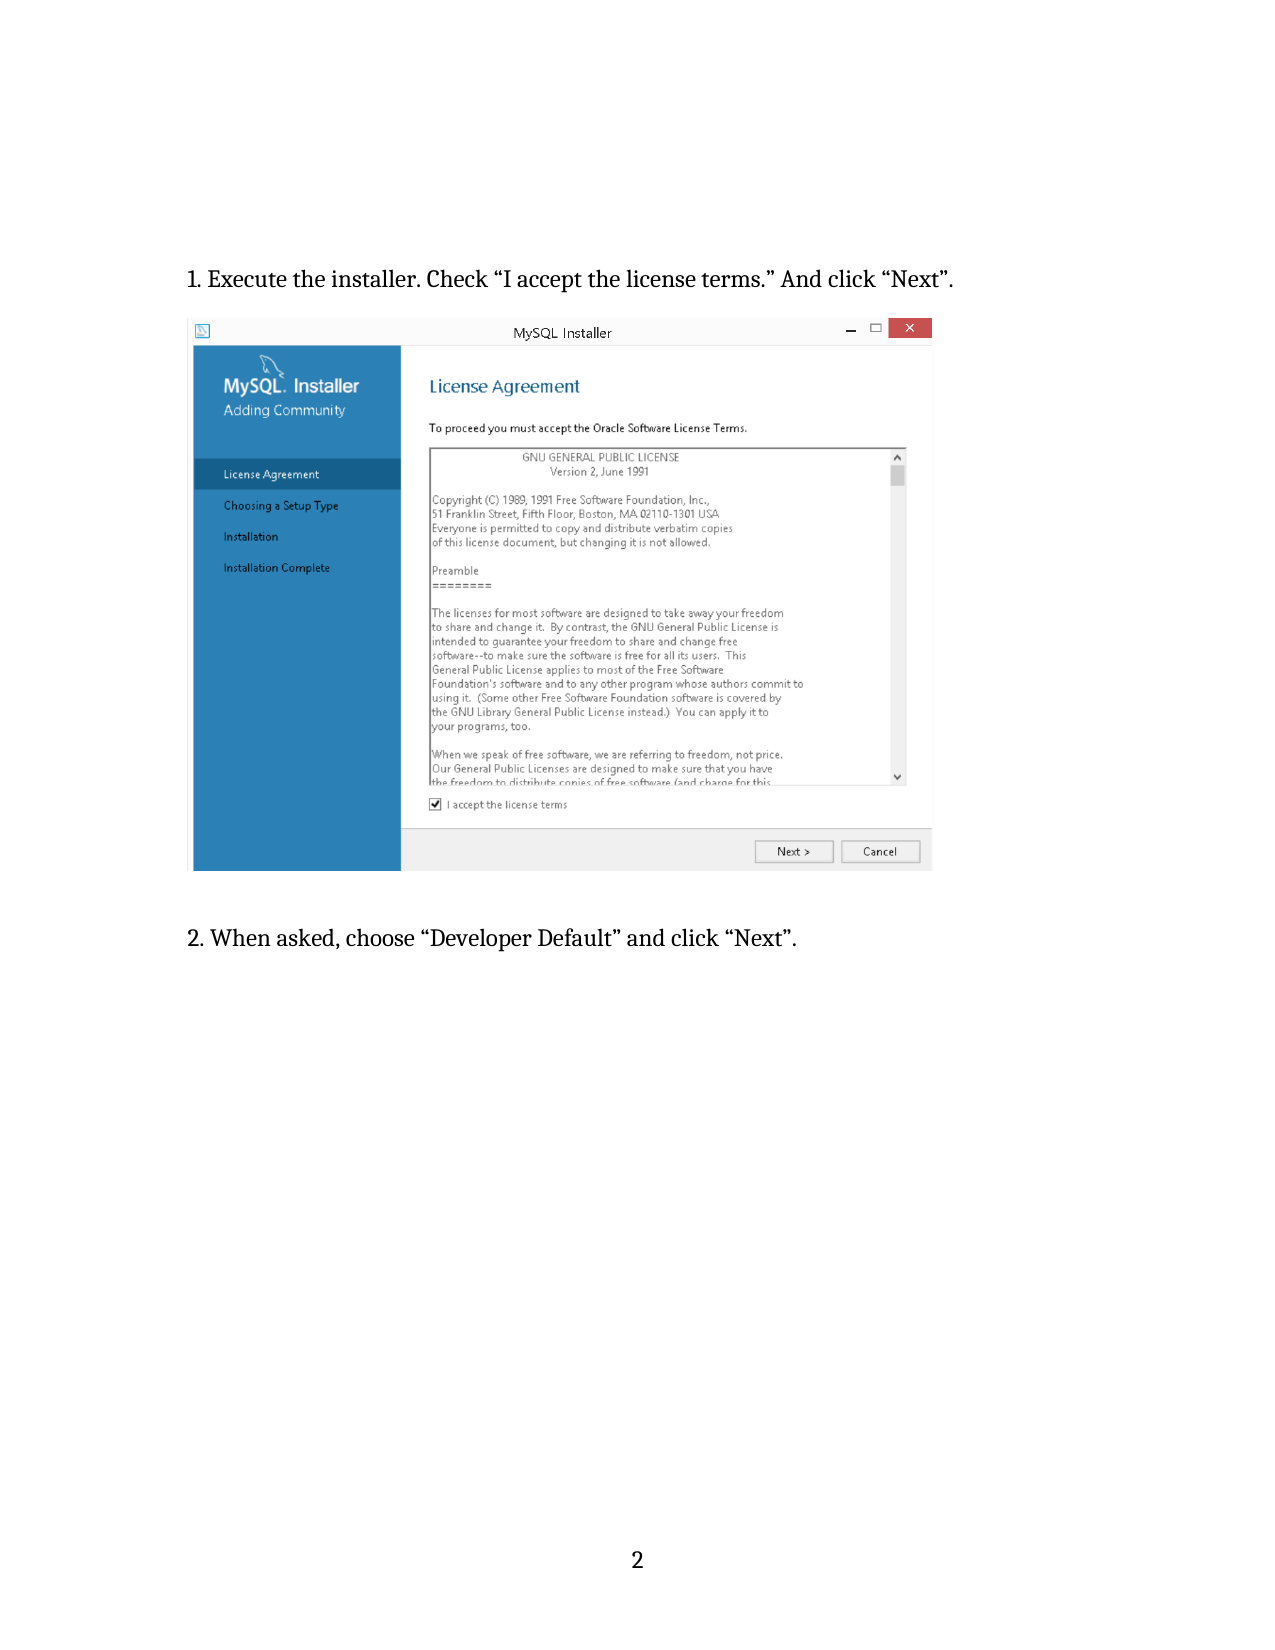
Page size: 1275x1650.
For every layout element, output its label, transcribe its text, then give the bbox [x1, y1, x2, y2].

text 2. When asked, choose “Developer Default” and click “Next”. [187, 924, 1087, 953]
text 1. Execute the installer. Check “I accept the license terms.” And click “Next”. [187, 265, 1087, 294]
picture [187, 318, 934, 871]
